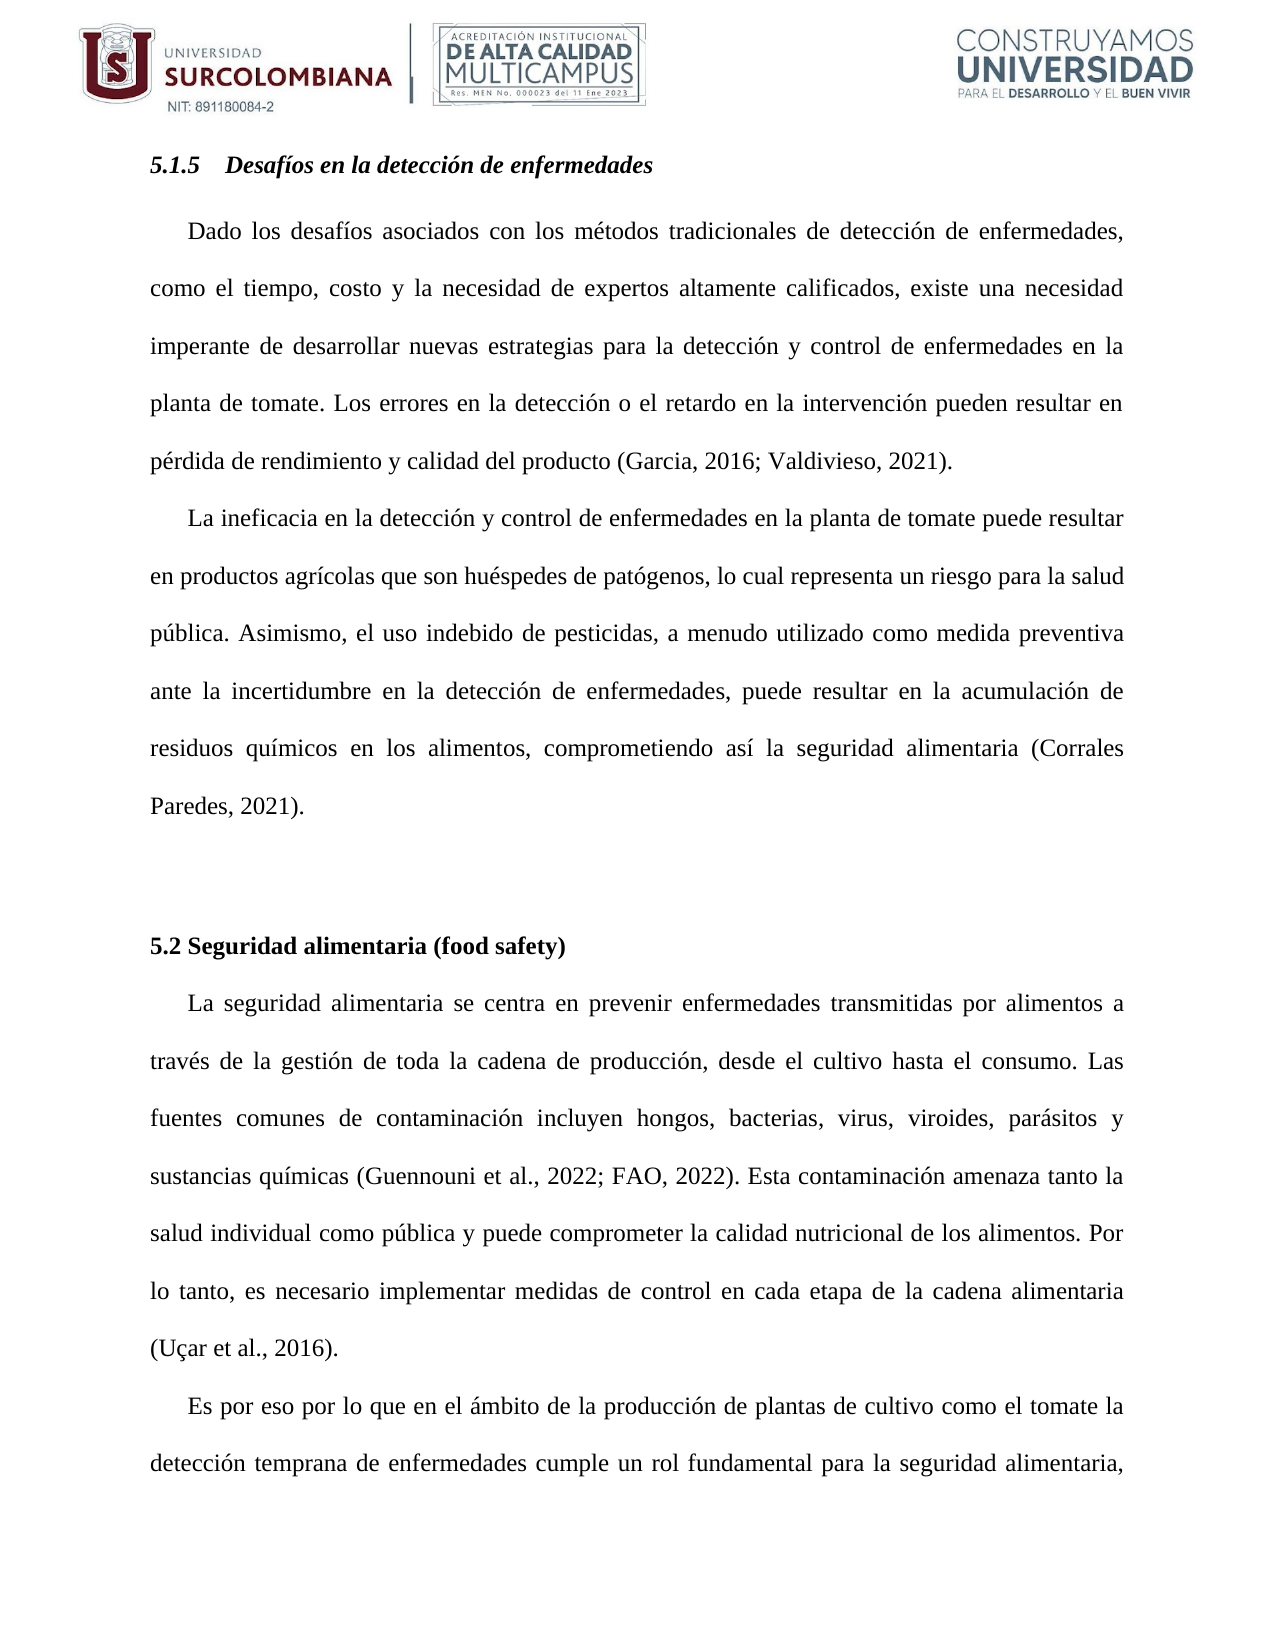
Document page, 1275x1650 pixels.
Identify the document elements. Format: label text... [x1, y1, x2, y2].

text Dado los desafíos asociados con los métodos tradicionales de detección de enfermedades, como el tiempo, costo y la necesidad de expertos altamente calificados, existe una necesidad imperante de desarrollar nuevas estrategias para la detección y control de enfermedades en la planta de tomate. Los errores en la detección o el retardo en la intervención pueden resultar en pérdida de rendimiento y calidad del producto (Garcia, 2016; Valdivieso, 2021). [150, 216, 1125, 474]
subtitle Desafíos en la detección de enfermedades [150, 150, 1125, 179]
picture [0, 11, 1275, 141]
text La seguridad alimentaria se centra en prevenir enfermedades transmitidas por alimentos a través de la gestión de toda la cadena de producción, desde el cultivo hasta el consumo. Las fuentes comunes de contaminación incluyen hongos, bacterias, virus, viroides, parásitos y sustancias químicas (Guennouni et al., 2022; FAO, 2022). Esta contaminación amenaza tanto la salud individual como pública y puede comprometer la calidad nutricional de los alimentos. Por lo tanto, es necesario implementar medidas de control en cada etapa de la cadena alimentaria (Uçar et al., 2016). [150, 988, 1125, 1362]
text La ineficacia en la detección y control de enfermedades en la planta de tomate puede resultar en productos agrícolas que son huéspedes de patógenos, lo cual representa un riesgo para la salud pública. Asimismo, el uso indebido de pesticidas, a menudo utilizado como medida preventiva ante la incertidumbre en la detección de enfermedades, puede resultar en la acumulación de residuos químicos en los alimentos, comprometiendo así la seguridad alimentaria (Corrales Paredes, 2021). [150, 503, 1125, 819]
subtitle Seguridad alimentaria (food safety) [150, 931, 1125, 959]
